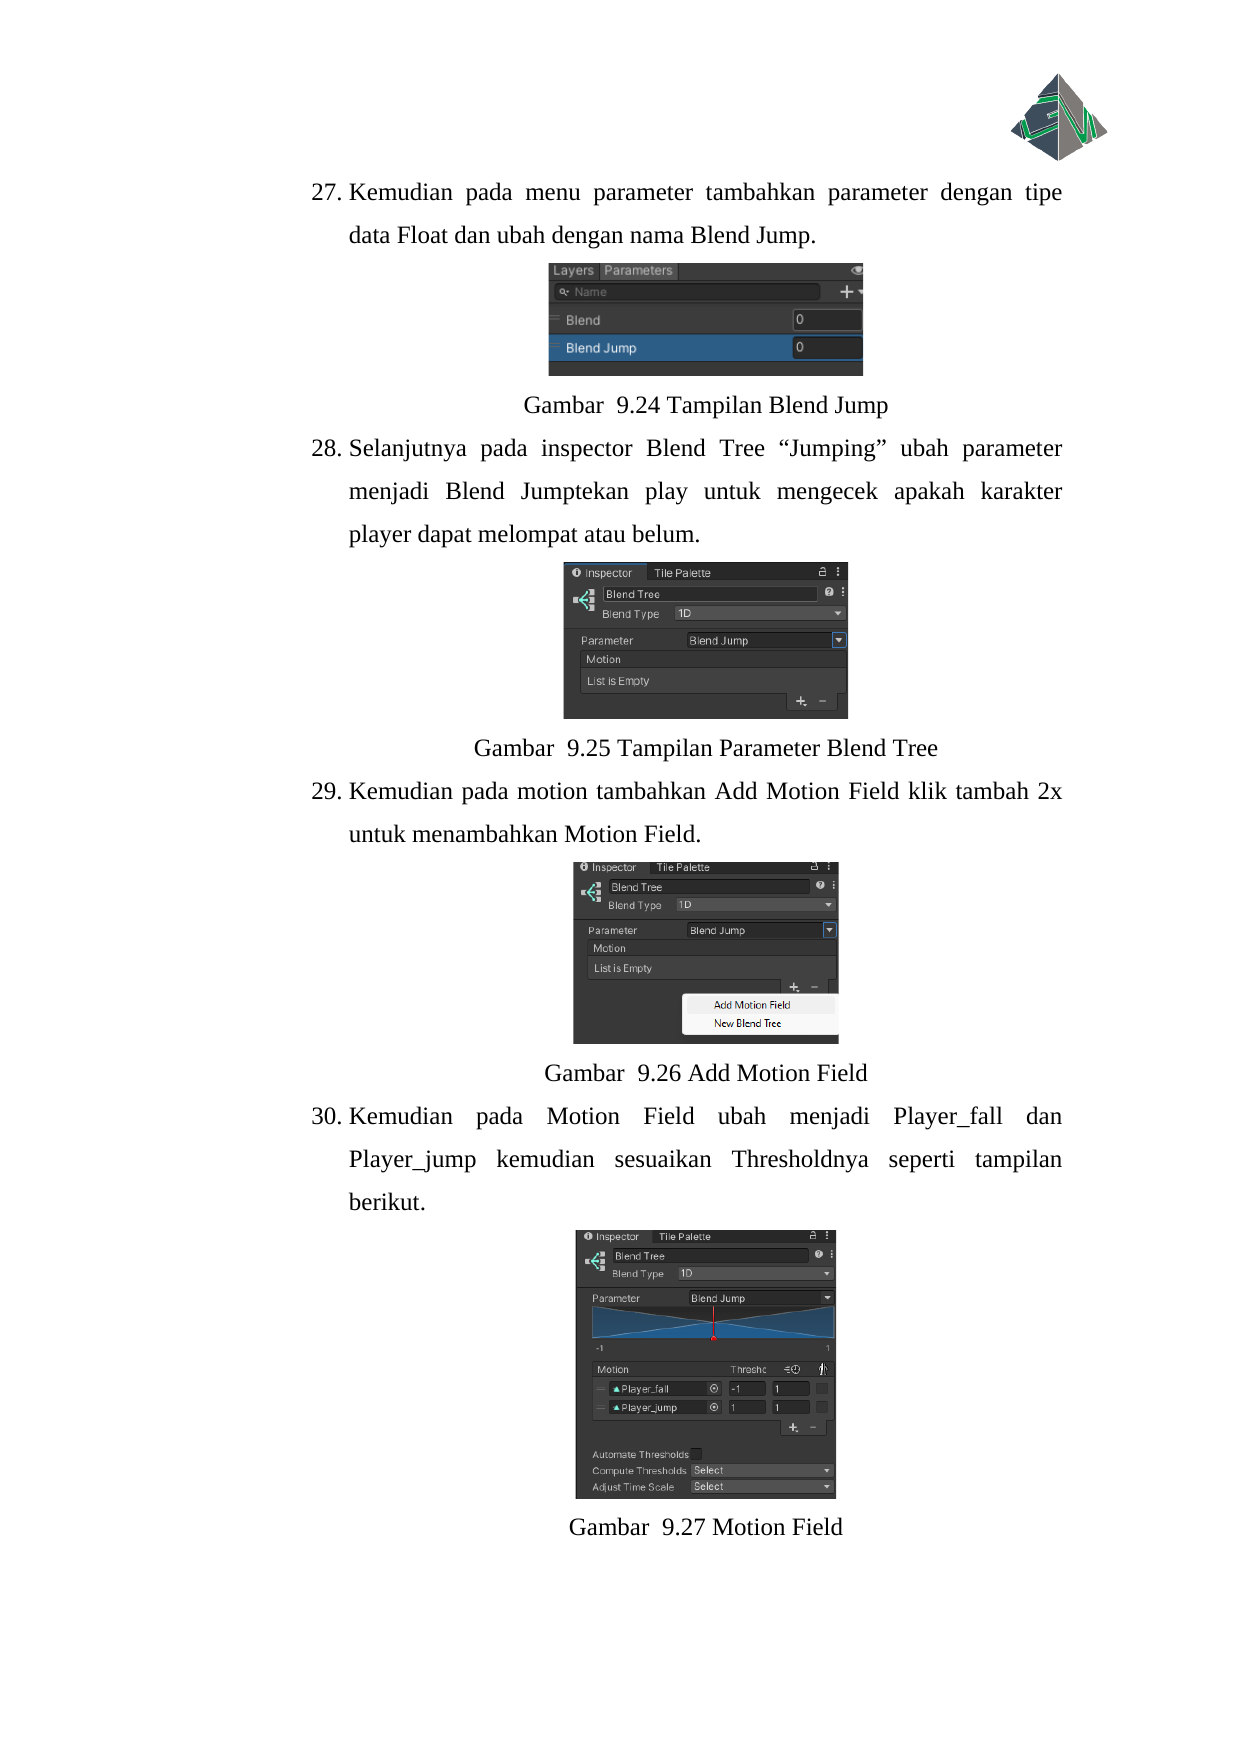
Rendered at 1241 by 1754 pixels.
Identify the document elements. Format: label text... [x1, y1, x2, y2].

picture [573, 862, 839, 1044]
list Kemudian pada menu parameter tambahkan parameter dengan tipe data Float dan ubah dengan nama Blend Jump. [311, 177, 1063, 249]
subtitle 9.25 Tampilan Parameter Blend Tree [349, 733, 1063, 761]
picture [563, 562, 849, 719]
picture [548, 263, 864, 376]
subtitle 9.24 Tampilan Blend Jump [349, 390, 1063, 419]
list Selanjutnya pada inspector Blend Tree “Jumping” ubah parameter menjadi Blend Jumptekan play untuk mengecek apakah karakter player dapat melompat atau belum. [311, 433, 1063, 548]
list Kemudian pada motion tambahkan Add Motion Field klik tambah 2x untuk menambahkan Motion Field. [311, 776, 1063, 848]
picture [1010, 73, 1108, 161]
picture [575, 1230, 837, 1499]
list Kemudian pada Motion Field ubah menjadi Player_fall dan Player_jump kemudian sesuaikan Thresholdnya seperti tampilan berikut. [311, 1101, 1063, 1216]
subtitle 9.27 Motion Field [349, 1512, 1063, 1541]
subtitle 9.26 Add Motion Field [349, 1058, 1063, 1087]
